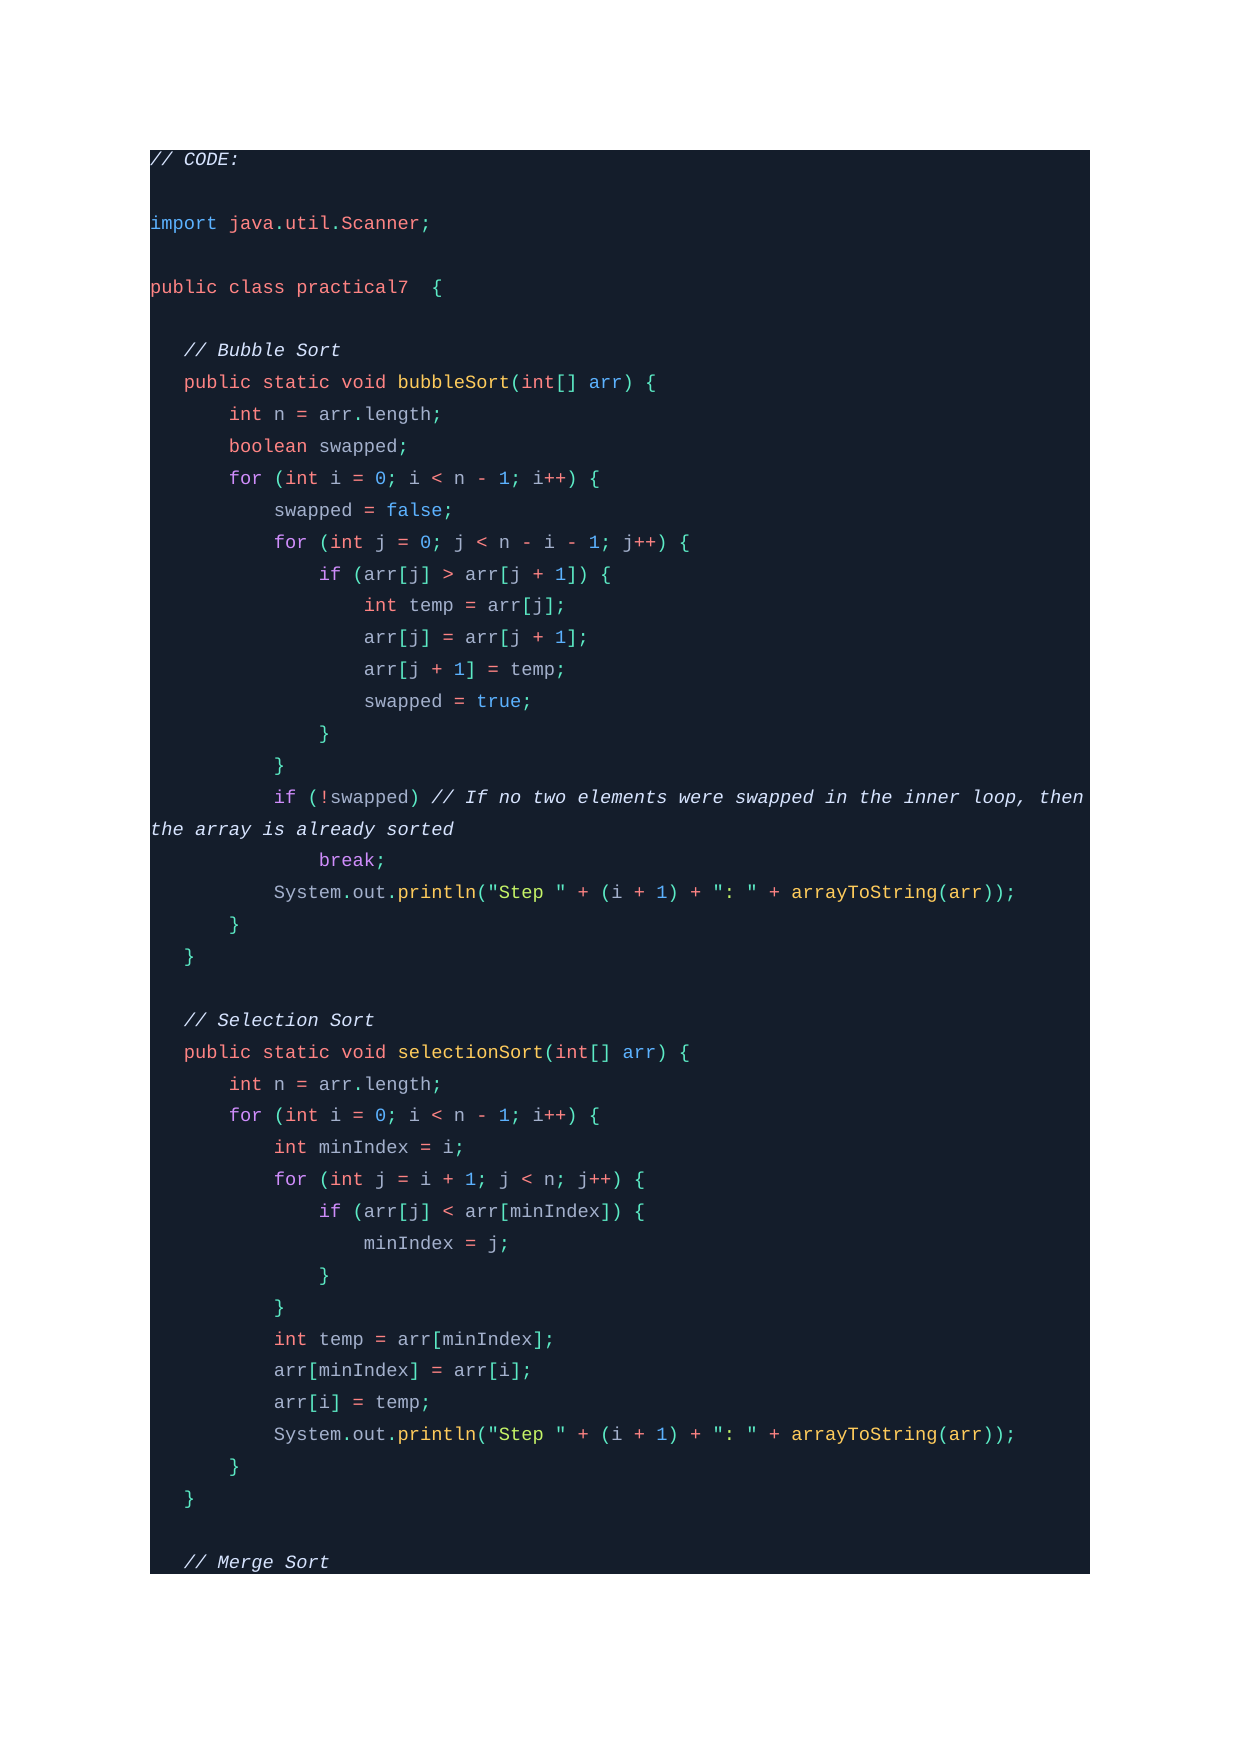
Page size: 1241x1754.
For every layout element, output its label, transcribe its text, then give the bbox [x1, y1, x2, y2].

text public static void selectionSort(int[] arr) { [150, 1042, 1090, 1064]
text arr[minIndex] = arr[i]; [150, 1361, 1090, 1382]
text for (int j = i + 1; j < n; j++) { [150, 1170, 1090, 1191]
text if (arr[j] > arr[j + 1]) { [150, 564, 1090, 586]
text // CODE: [150, 150, 1090, 171]
text System.out.println("Step " + (i + 1) + ": " + arrayToString(arr)); [150, 883, 1090, 904]
text } [150, 947, 1090, 968]
text } [150, 756, 1090, 777]
text for (int i = 0; i < n - 1; i++) { [150, 469, 1090, 490]
text int n = arr.length; [150, 405, 1090, 426]
text public static void bubbleSort(int[] arr) { [150, 373, 1090, 394]
text if (arr[j] < arr[minIndex]) { [150, 1202, 1090, 1223]
text import java.util.Scanner; [150, 214, 1090, 235]
text } [150, 1457, 1090, 1478]
text } [150, 724, 1090, 745]
text int temp = arr[minIndex]; [150, 1329, 1090, 1351]
text // Bubble Sort [150, 341, 1090, 362]
text public class practical7 { [150, 277, 1090, 299]
text arr[j] = arr[j + 1]; [150, 628, 1090, 649]
text // Merge Sort [150, 1552, 1090, 1574]
text swapped = false; [150, 501, 1090, 522]
text int n = arr.length; [150, 1074, 1090, 1096]
text minIndex = j; [150, 1234, 1090, 1255]
text for (int i = 0; i < n - 1; i++) { [150, 1106, 1090, 1127]
text } [150, 1489, 1090, 1510]
text int temp = arr[j]; [150, 596, 1090, 617]
text } [150, 1297, 1090, 1319]
text } [150, 1266, 1090, 1287]
text for (int j = 0; j < n - i - 1; j++) { [150, 532, 1090, 554]
text arr[j + 1] = temp; [150, 660, 1090, 681]
text break; [150, 851, 1090, 872]
text boolean swapped; [150, 437, 1090, 458]
text arr[i] = temp; [150, 1393, 1090, 1414]
text int minIndex = i; [150, 1138, 1090, 1159]
text if (!swapped) // If no two elements were swapped in the inner loop, then the array is already sorted [150, 787, 1090, 841]
text // Selection Sort [150, 1011, 1090, 1032]
text } [150, 915, 1090, 936]
text swapped = true; [150, 692, 1090, 713]
text System.out.println("Step " + (i + 1) + ": " + arrayToString(arr)); [150, 1425, 1090, 1446]
